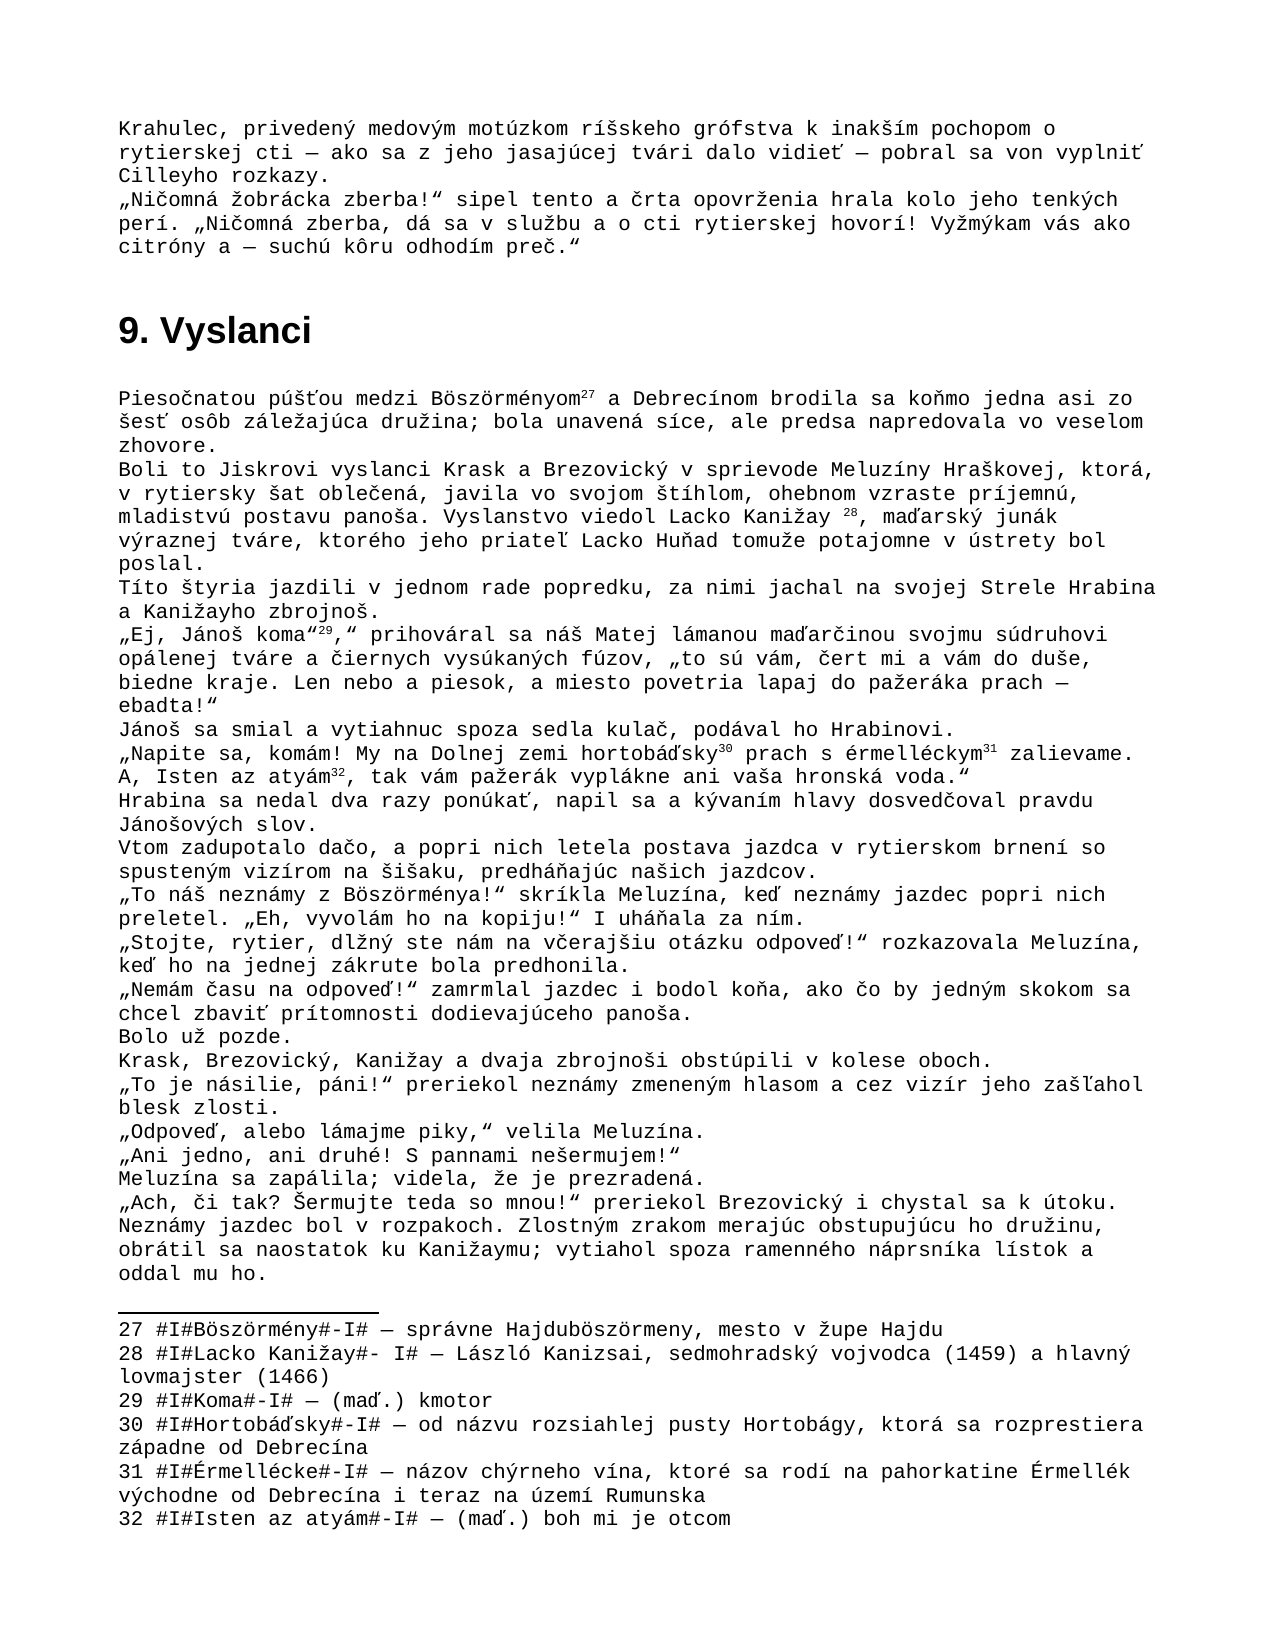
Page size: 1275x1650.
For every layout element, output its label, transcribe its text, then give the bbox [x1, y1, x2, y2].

text Hrabina sa nedal dva razy ponúkať, napil sa a kývaním hlavy dosvedčoval pravdu Jánošových slov. [118, 790, 1157, 837]
text „Nemám času na odpoveď!“ zamrmlal jazdec i bodol koňa, ako čo by jedným skokom sa chcel zbaviť prítomnosti dodievajúceho panoša. [118, 979, 1157, 1026]
text „Ach, či tak? Šermujte teda so mnou!“ preriekol Brezovický i chystal sa k útoku. [118, 1192, 1157, 1216]
text Meluzína sa zapálila; videla, že je prezradená. [118, 1168, 1157, 1192]
text „Ničomná žobrácka zberba!“ sipel tento a črta opovrženia hrala kolo jeho tenkých perí. „Ničomná zberba, dá sa v službu a o cti rytierskej hovorí! Vyžmýkam vás ako citróny a — suchú kôru odhodím preč.“ [118, 189, 1157, 260]
text Piesočnatou púšťou medzi Böszörményom a Debrecínom brodila sa koňmo jedna asi zo šesť osôb záležajúca družina; bola unavená síce, ale predsa napredovala vo veselom zhovore. [118, 388, 1157, 459]
text Krahulec, privedený medovým motúzkom ríšskeho grófstva k inakším pochopom o rytierskej cti — ako sa z jeho jasajúcej tvári dalo vidieť — pobral sa von vyplniť Cilleyho rozkazy. [118, 118, 1157, 189]
text „To je násilie, páni!“ preriekol neznámy zmeneným hlasom a cez vizír jeho zašľahol blesk zlosti. [118, 1074, 1157, 1121]
text „To náš neznámy z Böszörménya!“ skríkla Meluzína, keď neznámy jazdec popri nich preletel. „Eh, vyvolám ho na kopiju!“ I uháňala za ním. [118, 884, 1157, 932]
text Bolo už pozde. [118, 1026, 1157, 1050]
text „Odpoveď, alebo lámajme piky,“ velila Meluzína. [118, 1121, 1157, 1144]
text Boli to Jiskrovi vyslanci Krask a Brezovický v sprievode Meluzíny Hraškovej, ktorá, v rytiersky šat oblečená, javila vo svojom štíhlom, ohebnom vzraste príjemnú, mladistvú postavu panoša. Vyslanstvo viedol Lacko Kanižay , maďarský junák výraznej tváre, ktorého jeho priateľ Lacko Huňad tomuže potajomne v ústrety bol poslal. [118, 459, 1157, 577]
text „Stojte, rytier, dlžný ste nám na včerajšiu otázku odpoveď!“ rozkazovala Meluzína, keď ho na jednej zákrute bola predhonila. [118, 932, 1157, 979]
text Neznámy jazdec bol v rozpakoch. Zlostným zrakom merajúc obstupujúcu ho družinu, obrátil sa naostatok ku Kanižaymu; vytiahol spoza ramenného náprsníka lístok a oddal mu ho. [118, 1216, 1157, 1286]
text Krask, Brezovický, Kanižay a dvaja zbrojnoši obstúpili v kolese oboch. [118, 1050, 1157, 1074]
text Títo štyria jazdili v jednom rade popredku, za nimi jachal na svojej Strele Hrabina a Kanižayho zbrojnoš. [118, 577, 1157, 624]
text „Ej, Jánoš koma“,“ prihováral sa náš Matej lámanou maďarčinou svojmu súdruhovi opálenej tváre a čiernych vysúkaných fúzov, „to sú vám, čert mi a vám do duše, biedne kraje. Len nebo a piesok, a miesto povetria lapaj do pažeráka prach — ebadta!“ [118, 624, 1157, 719]
text Jánoš sa smial a vytiahnuc spoza sedla kulač, podával ho Hrabinovi. [118, 719, 1157, 743]
subtitle 9. Vyslanci [118, 309, 1157, 352]
text „Ani jedno, ani druhé! S pannami nešermujem!“ [118, 1144, 1157, 1168]
text „Napite sa, komám! My na Dolnej zemi hortobáďsky prach s érmelléckym zalievame. A, Isten az atyám, tak vám pažerák vyplákne ani vaša hronská voda.“ [118, 743, 1157, 790]
text Vtom zadupotalo dačo, a popri nich letela postava jazdca v rytierskom brnení so spusteným vizírom na šišaku, predháňajúc našich jazdcov. [118, 837, 1157, 884]
